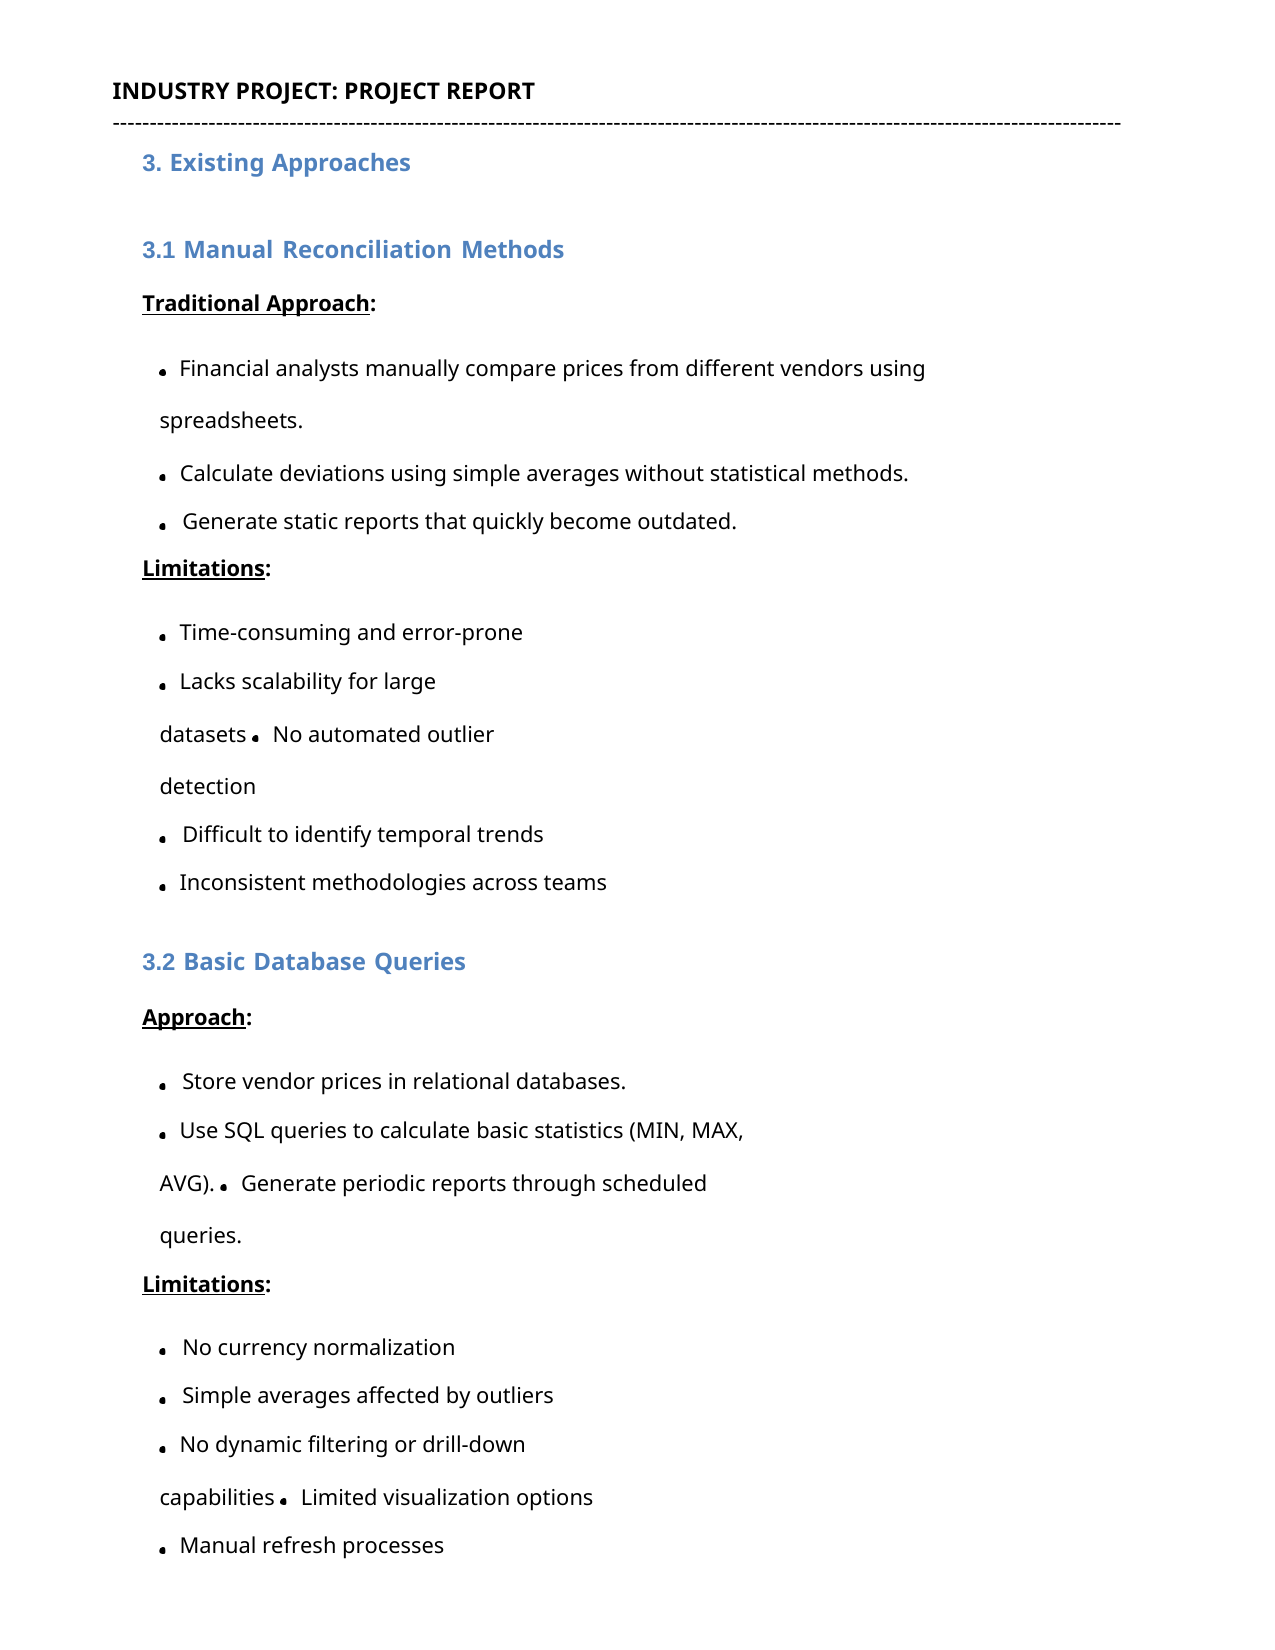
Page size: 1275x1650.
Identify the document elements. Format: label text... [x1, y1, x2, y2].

text No dynamic filtering or drill-down capabilities Limited visualization options [159, 1429, 613, 1511]
picture [280, 1498, 287, 1505]
picture [159, 1446, 166, 1453]
text Lacks scalability for large datasets No automated outlier detection [159, 666, 516, 801]
picture [252, 735, 259, 742]
text Simple averages affected by outliers [159, 1380, 1162, 1410]
picture [159, 1132, 166, 1139]
text Financial analysts manually compare prices from different vendors using spreadsheets. [159, 353, 1018, 435]
text Inconsistent methodologies across teams [159, 867, 1162, 897]
picture [159, 1397, 166, 1404]
subtitle Existing Approaches [142, 146, 1162, 179]
picture [159, 683, 166, 690]
picture [159, 523, 166, 530]
text Time-consuming and error-prone [159, 617, 1162, 647]
text Store vendor prices in relational databases. [159, 1066, 1162, 1096]
picture [159, 474, 166, 481]
text Difficult to identify temporal trends [159, 823, 1162, 848]
subtitle Approach: [142, 1002, 1162, 1032]
picture [159, 1547, 166, 1554]
text Use SQL queries to calculate basic statistics (MIN, MAX, AVG). Generate periodic reports through scheduled queries. [159, 1115, 788, 1250]
list Manual Reconciliation Methods [142, 233, 1162, 266]
text Calculate deviations using simple averages without statistical methods. [159, 457, 1018, 487]
picture [159, 884, 166, 891]
text Generate static reports that quickly become outdated. [159, 510, 1162, 534]
subtitle Basic Database Queries [142, 945, 1162, 978]
picture [159, 836, 166, 843]
text No currency normalization [159, 1332, 1162, 1361]
picture [159, 369, 166, 376]
subtitle Limitations: [142, 1272, 1162, 1297]
picture [220, 1184, 227, 1191]
subtitle Traditional Approach: [142, 288, 1162, 318]
picture [159, 1083, 166, 1090]
text Manual refresh processes [159, 1534, 1162, 1558]
subtitle Limitations: [142, 553, 1162, 583]
picture [159, 634, 166, 641]
picture [159, 1348, 166, 1355]
